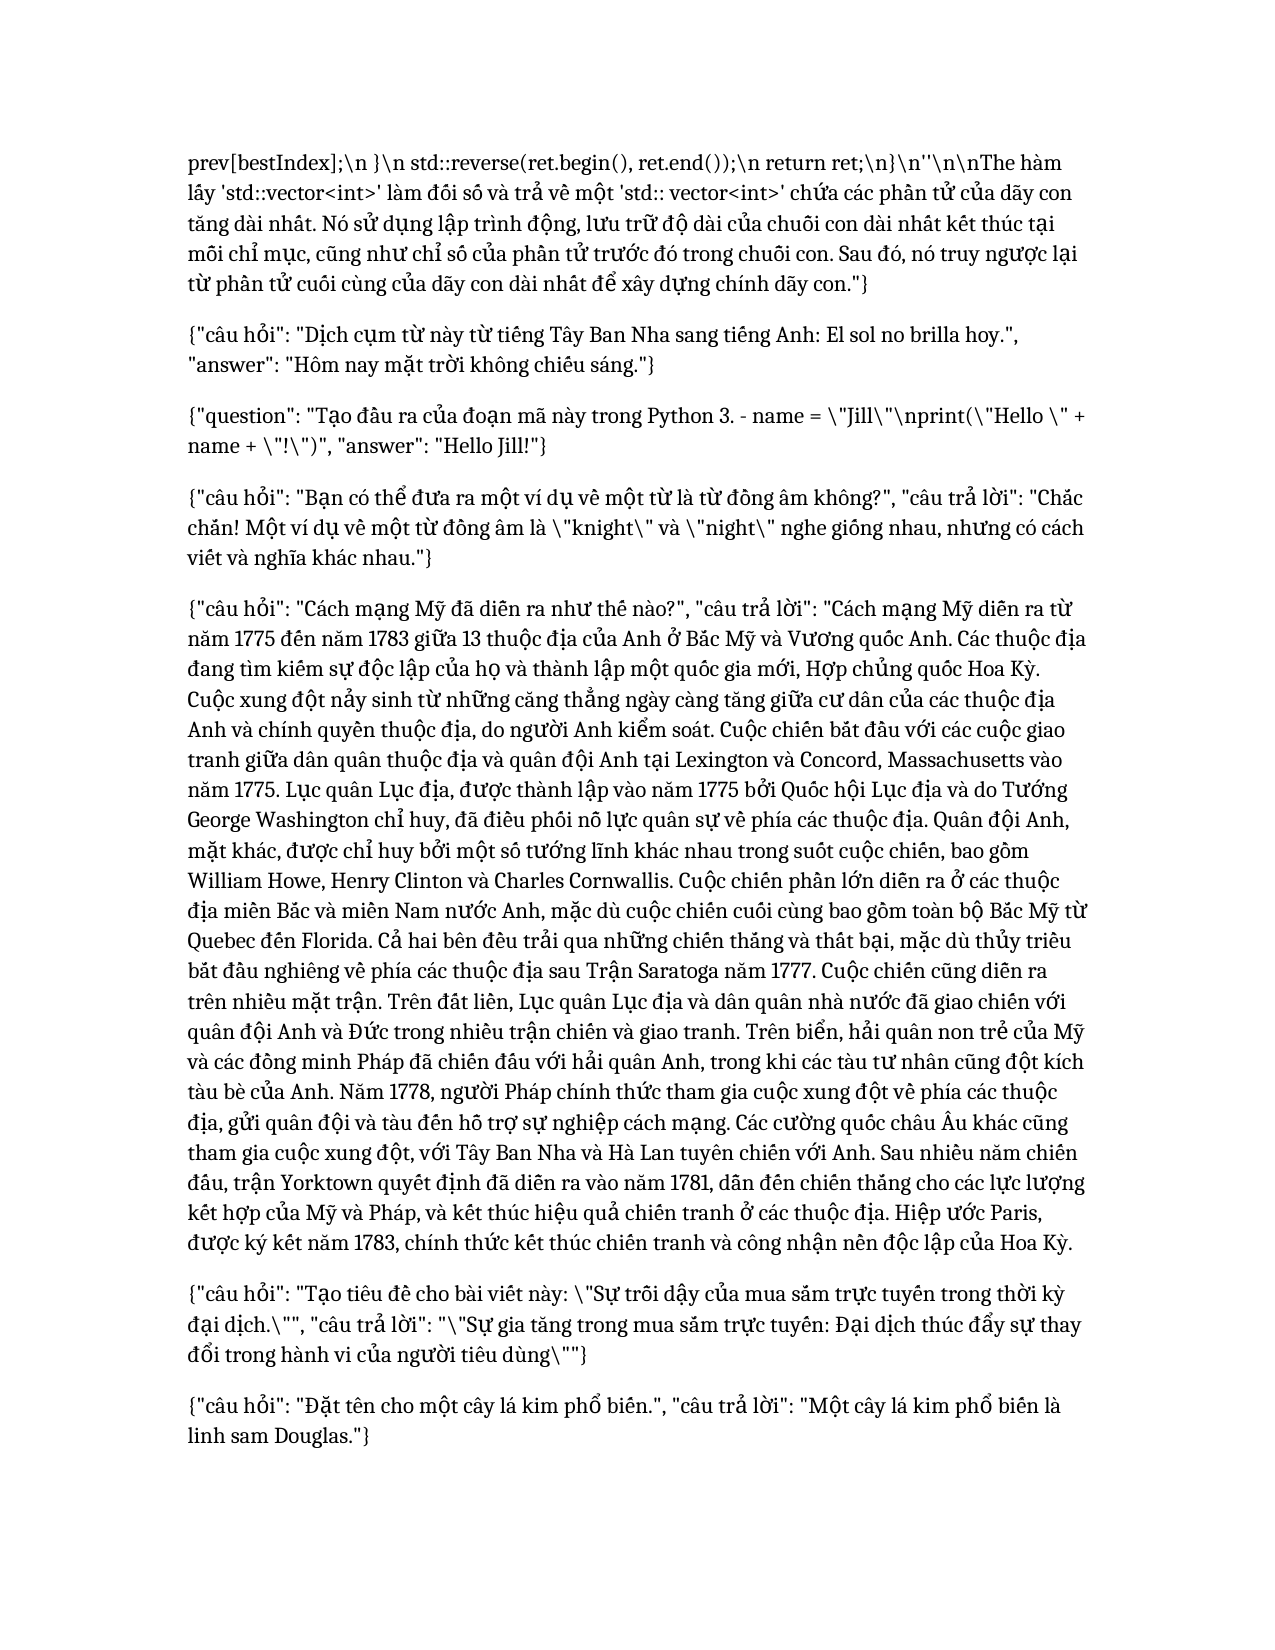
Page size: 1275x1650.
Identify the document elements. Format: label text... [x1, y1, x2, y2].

text {"câu hỏi": "Tạo tiêu đề cho bài viết này: \"Sự trỗi dậy của mua sắm trực tuyến trong thời kỳ đại dịch.\"", "câu trả lời": "\"Sự gia tăng trong mua sắm trực tuyến: Đại dịch thúc đẩy sự thay đổi trong hành vi của người tiêu dùng\""} [187, 1281, 1087, 1368]
text {"câu hỏi": "Dịch cụm từ này từ tiếng Tây Ban Nha sang tiếng Anh: El sol no brilla hoy.", "answer": "Hôm nay mặt trời không chiếu sáng."} [187, 322, 1087, 378]
text {"question": "Tạo đầu ra của đoạn mã này trong Python 3. - name = \"Jill\"\nprint(\"Hello \" + name + \"!\")", "answer": "Hello Jill!"} [187, 403, 1087, 460]
text {"câu hỏi": "Đặt tên cho một cây lá kim phổ biến.", "câu trả lời": "Một cây lá kim phổ biến là linh sam Douglas."} [187, 1393, 1087, 1449]
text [187, 150, 1087, 297]
text {"câu hỏi": "Bạn có thể đưa ra một ví dụ về một từ là từ đồng âm không?", "câu trả lời": "Chắc chắn! Một ví dụ về một từ đồng âm là \"knight\" và \"night\" nghe giống nhau, nhưng có cách viết và nghĩa khác nhau."} [187, 484, 1087, 571]
text {"câu hỏi": "Cách mạng Mỹ đã diễn ra như thế nào?", "câu trả lời": "Cách mạng Mỹ diễn ra từ năm 1775 đến năm 1783 giữa 13 thuộc địa của Anh ở Bắc Mỹ và Vương quốc Anh. Các thuộc địa đang tìm kiếm sự độc lập của họ và thành lập một quốc gia mới, Hợp chủng quốc Hoa Kỳ. Cuộc xung đột nảy sinh từ những căng thẳng ngày càng tăng giữa cư dân của các thuộc địa Anh và chính quyền thuộc địa, do người Anh kiểm soát. Cuộc chiến bắt đầu với các cuộc giao tranh giữa dân quân thuộc địa và quân đội Anh tại Lexington và Concord, Massachusetts vào năm 1775. Lục quân Lục địa, được thành lập vào năm 1775 bởi Quốc hội Lục địa và do Tướng George Washington chỉ huy, đã điều phối nỗ lực quân sự về phía các thuộc địa. Quân đội Anh, mặt khác, được chỉ huy bởi một số tướng lĩnh khác nhau trong suốt cuộc chiến, bao gồm William Howe, Henry Clinton và Charles Cornwallis. Cuộc chiến phần lớn diễn ra ở các thuộc địa miền Bắc và miền Nam nước Anh, mặc dù cuộc chiến cuối cùng bao gồm toàn bộ Bắc Mỹ từ Quebec đến Florida. Cả hai bên đều trải qua những chiến thắng và thất bại, mặc dù thủy triều bắt đầu nghiêng về phía các thuộc địa sau Trận Saratoga năm 1777. Cuộc chiến cũng diễn ra trên nhiều mặt trận. Trên đất liền, Lục quân Lục địa và dân quân nhà nước đã giao chiến với quân đội Anh và Đức trong nhiều trận chiến và giao tranh. Trên biển, hải quân non trẻ của Mỹ và các đồng minh Pháp đã chiến đấu với hải quân Anh, trong khi các tàu tư nhân cũng đột kích tàu bè của Anh. Năm 1778, người Pháp chính thức tham gia cuộc xung đột về phía các thuộc địa, gửi quân đội và tàu đến hỗ trợ sự nghiệp cách mạng. Các cường quốc châu Âu khác cũng tham gia cuộc xung đột, với Tây Ban Nha và Hà Lan tuyên chiến với Anh. Sau nhiều năm chiến đấu, trận Yorktown quyết định đã diễn ra vào năm 1781, dẫn đến chiến thắng cho các lực lượng kết hợp của Mỹ và Pháp, và kết thúc hiệu quả chiến tranh ở các thuộc địa. Hiệp ước Paris, được ký kết năm 1783, chính thức kết thúc chiến tranh và công nhận nền độc lập của Hoa Kỳ. [187, 596, 1087, 1257]
